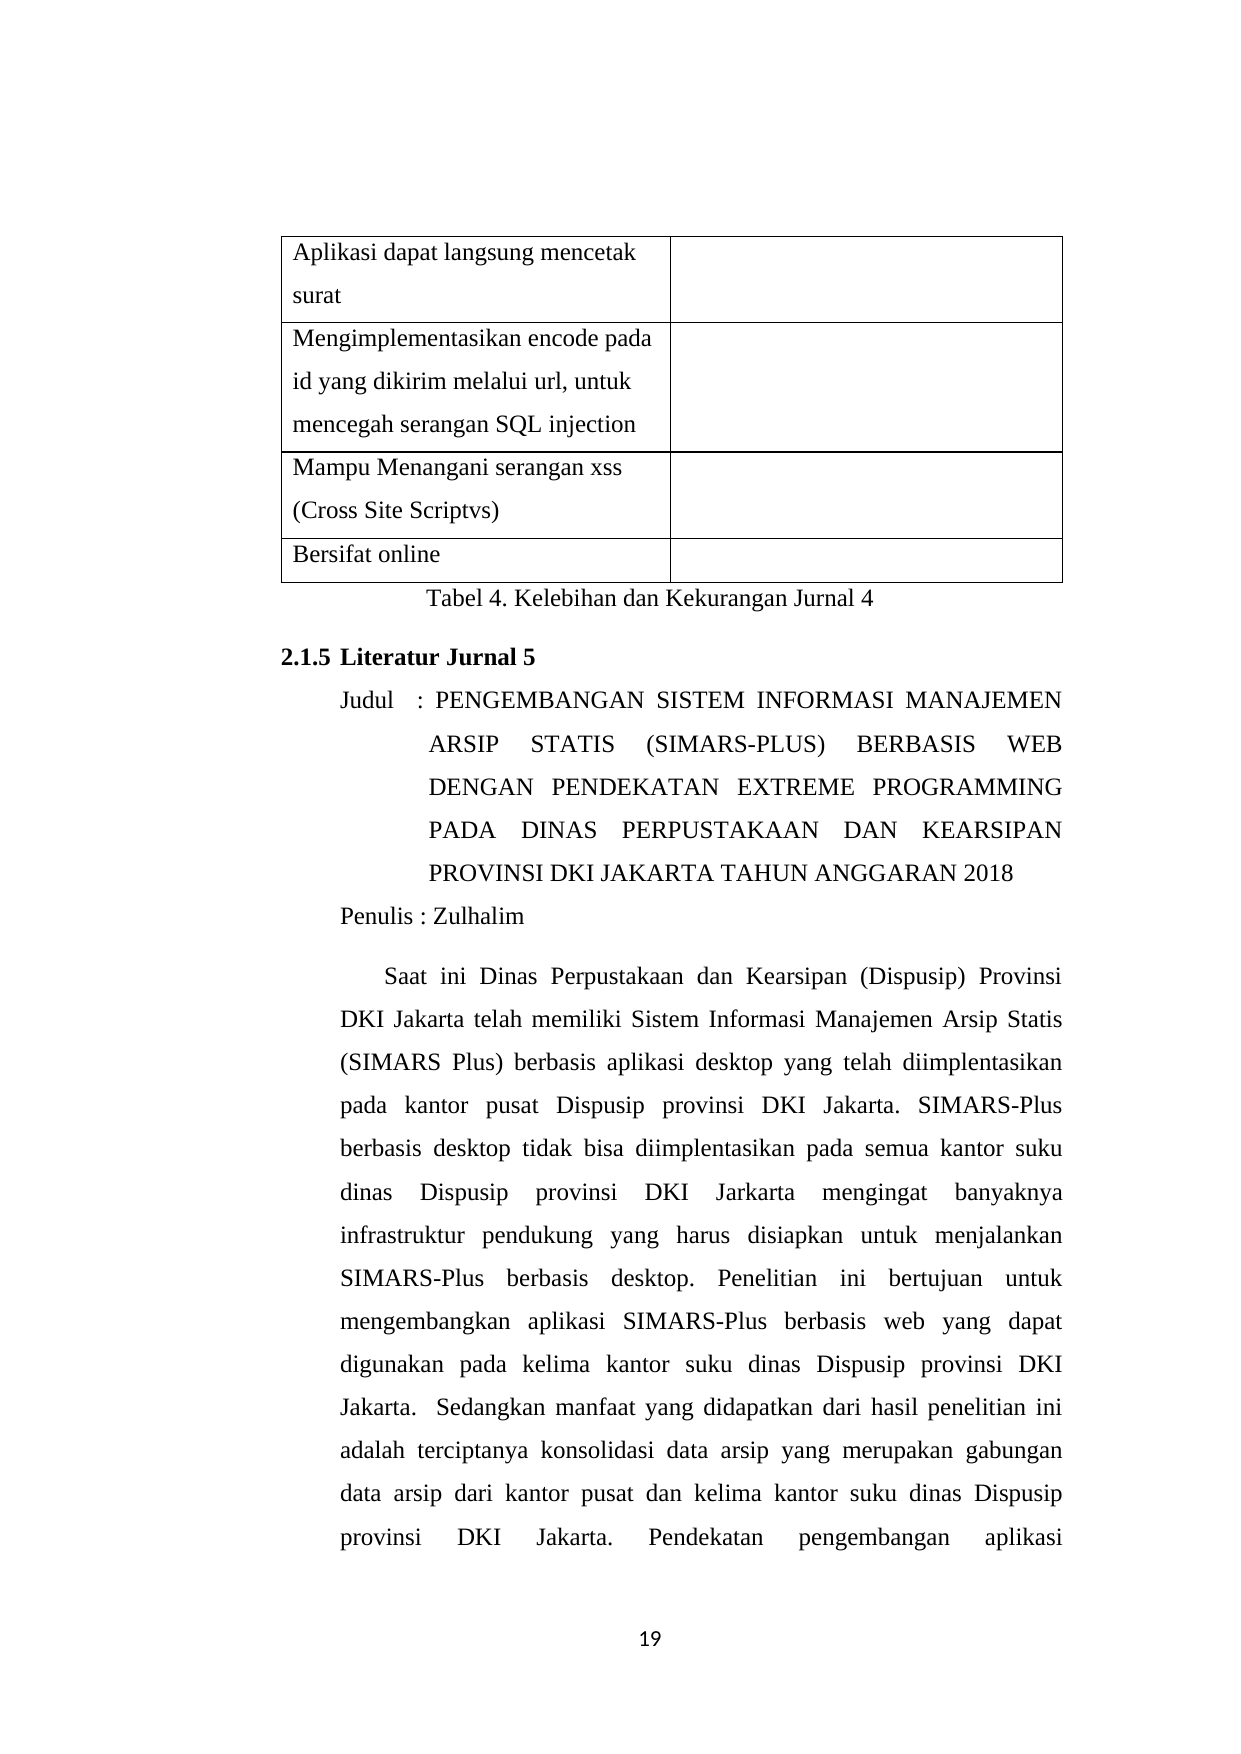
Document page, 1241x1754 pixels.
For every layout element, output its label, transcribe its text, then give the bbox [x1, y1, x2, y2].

list Penulis : Zulhalim [340, 901, 1063, 930]
table_cell Bersifat online [282, 539, 670, 582]
table_cell Mengimplementasikan encode pada id yang dikirim melalui url, untuk mencegah serangan SQL injection [282, 323, 670, 451]
table_cell Mampu Menangani serangan xss (Cross Site Scriptvs) [282, 453, 670, 537]
table_cell Aplikasi dapat langsung mencetak surat [282, 237, 670, 322]
list Judul : PENGEMBANGAN SISTEM INFORMASI MANAJEMEN ARSIP STATIS (SIMARS-PLUS) BERBASIS WEB DENGAN PENDEKATAN EXTREME PROGRAMMING PADA DINAS PERPUSTAKAAN DAN KEARSIPAN PROVINSI DKI JAKARTA TAHUN ANGGARAN 2018 [340, 686, 1063, 887]
table_cell [671, 237, 1062, 322]
list Literatur Jurnal 5 [281, 642, 1063, 671]
table_cell [671, 539, 1062, 582]
table_cell [671, 453, 1062, 537]
table_cell [671, 323, 1062, 451]
text Tabel 4. Kelebihan dan Kekurangan Jurnal 4 [236, 583, 1063, 611]
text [340, 961, 1063, 1550]
